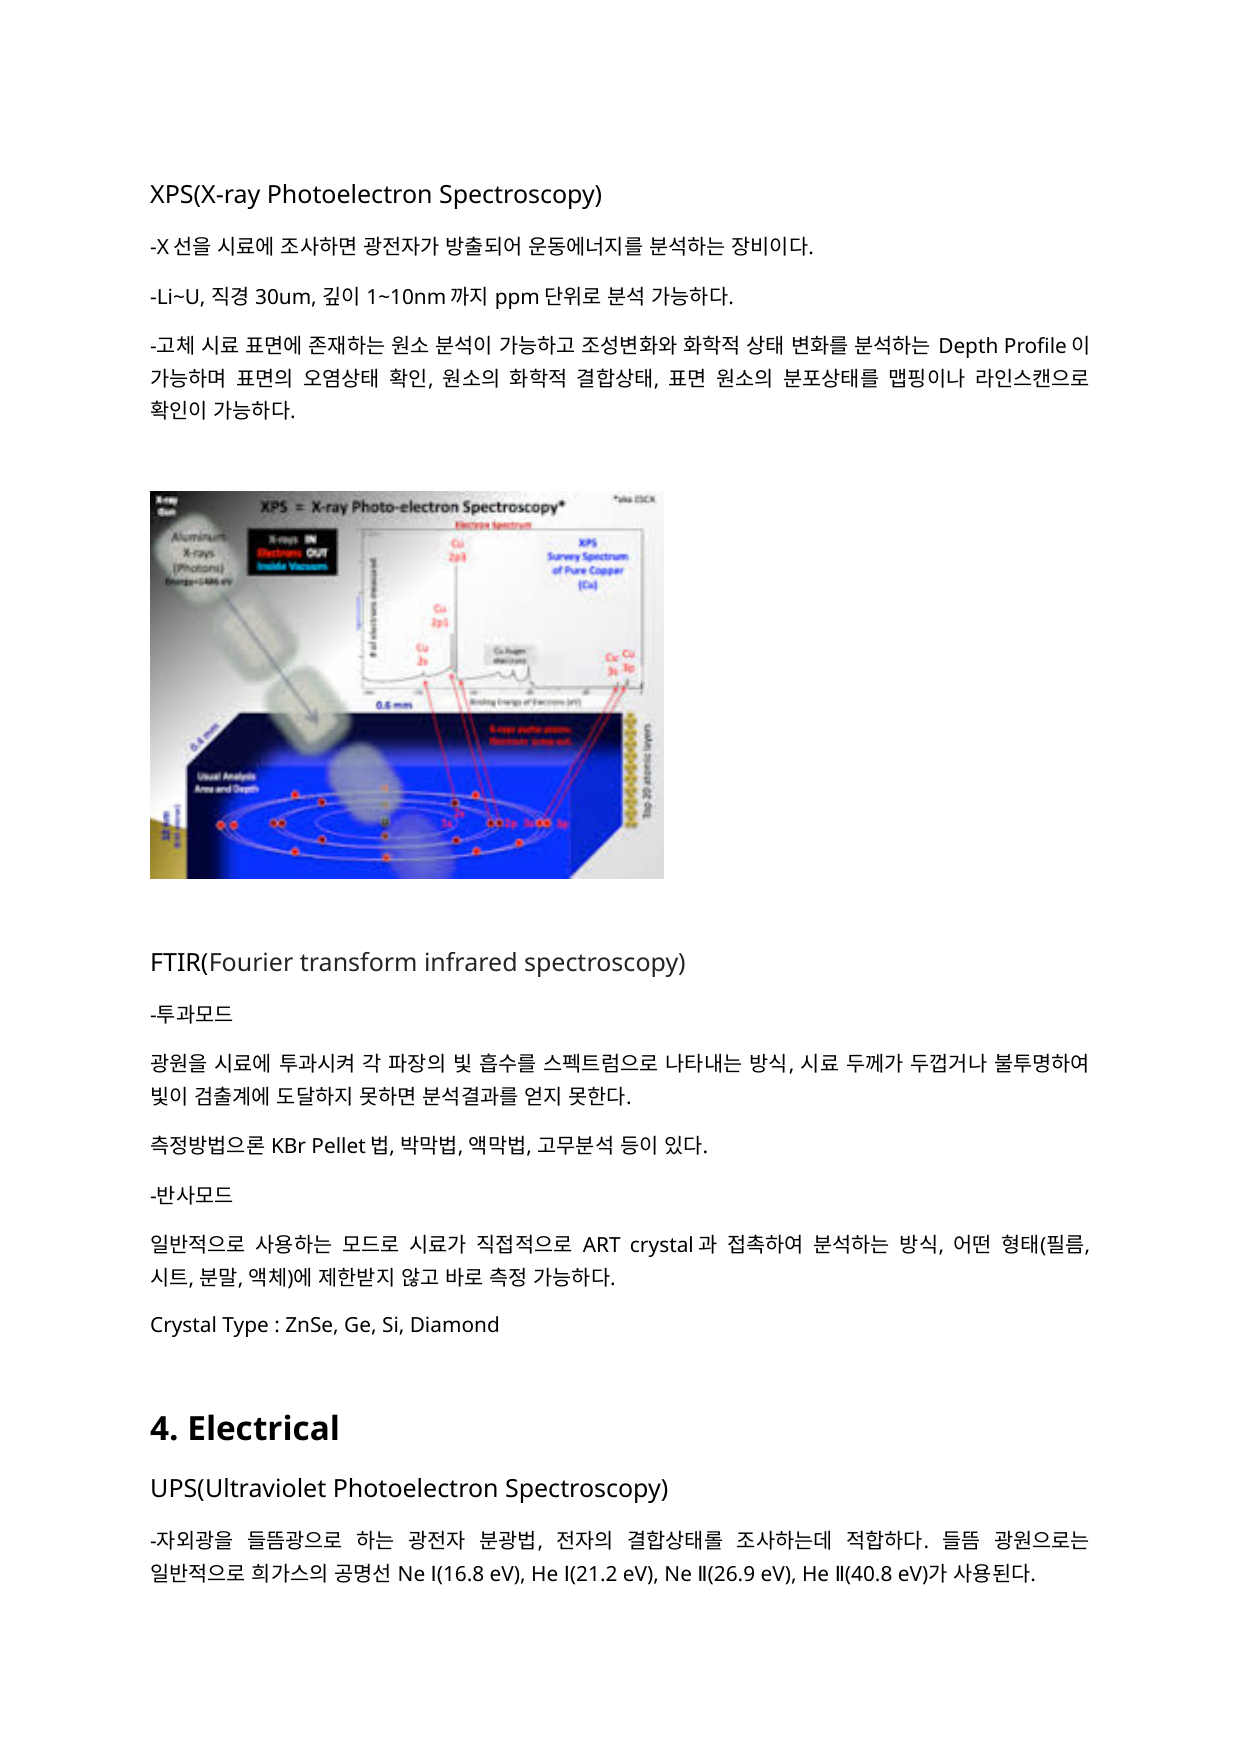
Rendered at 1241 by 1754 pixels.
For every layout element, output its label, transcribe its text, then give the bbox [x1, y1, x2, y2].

text XPS(X-ray Photoelectron Spectroscopy) [150, 177, 1090, 211]
text FTIR(Fourier transform infrared spectroscopy) [150, 945, 1090, 979]
text -X선을 시료에 조사하면 광전자가 방출되어 운동에너지를 분석하는 장비이다. [150, 231, 1090, 261]
text -고체 시료 표면에 존재하는 원소 분석이 가능하고 조성변화와 화학적 상태 변화를 분석하는 Depth Profile이 가능하며 표면의 오염상태 확인, 원소의 화학적 결합상태, 표면 원소의 분포상태를 맵핑이나 라인스캔으로 확인이 가능하다. [150, 329, 1090, 425]
text Crystal Type : ZnSe, Ge, Si, Diamond [150, 1310, 1090, 1339]
text -Li~U, 직경 30um, 깊이 1~10nm까지 ppm단위로 분석 가능하다. [150, 280, 1090, 310]
text 4. Electrical [150, 1405, 1090, 1450]
text -투과모드 [150, 998, 1090, 1028]
text -반사모드 [150, 1179, 1090, 1209]
text 측정방법으론 KBr Pellet법, 박막법, 액막법, 고무분석 등이 있다. [150, 1129, 1090, 1160]
picture [150, 491, 664, 879]
text -자외광을 들뜸광으로 하는 광전자 분광법, 전자의 결합상태롤 조사하는데 적합하다. 들뜸 광원으로는 일반적으로 희가스의 공명선 Ne Ⅰ(16.8 eV), He Ⅰ(21.2 eV), Ne Ⅱ(26.9 eV), He Ⅱ(40.8 eV)가 사용된다. [150, 1524, 1090, 1587]
text UPS(Ultraviolet Photoelectron Spectroscopy) [150, 1471, 1090, 1505]
text 광원을 시료에 투과시켜 각 파장의 빛 흡수를 스펙트럼으로 나타내는 방식, 시료 두께가 두껍거나 불투명하여 빛이 검출계에 도달하지 못하면 분석결과를 얻지 못한다. [150, 1047, 1090, 1111]
text 일반적으로 사용하는 모드로 시료가 직접적으로 ART crystal과 접촉하여 분석하는 방식, 어떤 형태(필름, 시트, 분말, 액체)에 제한받지 않고 바로 측정 가능하다. [150, 1228, 1090, 1291]
